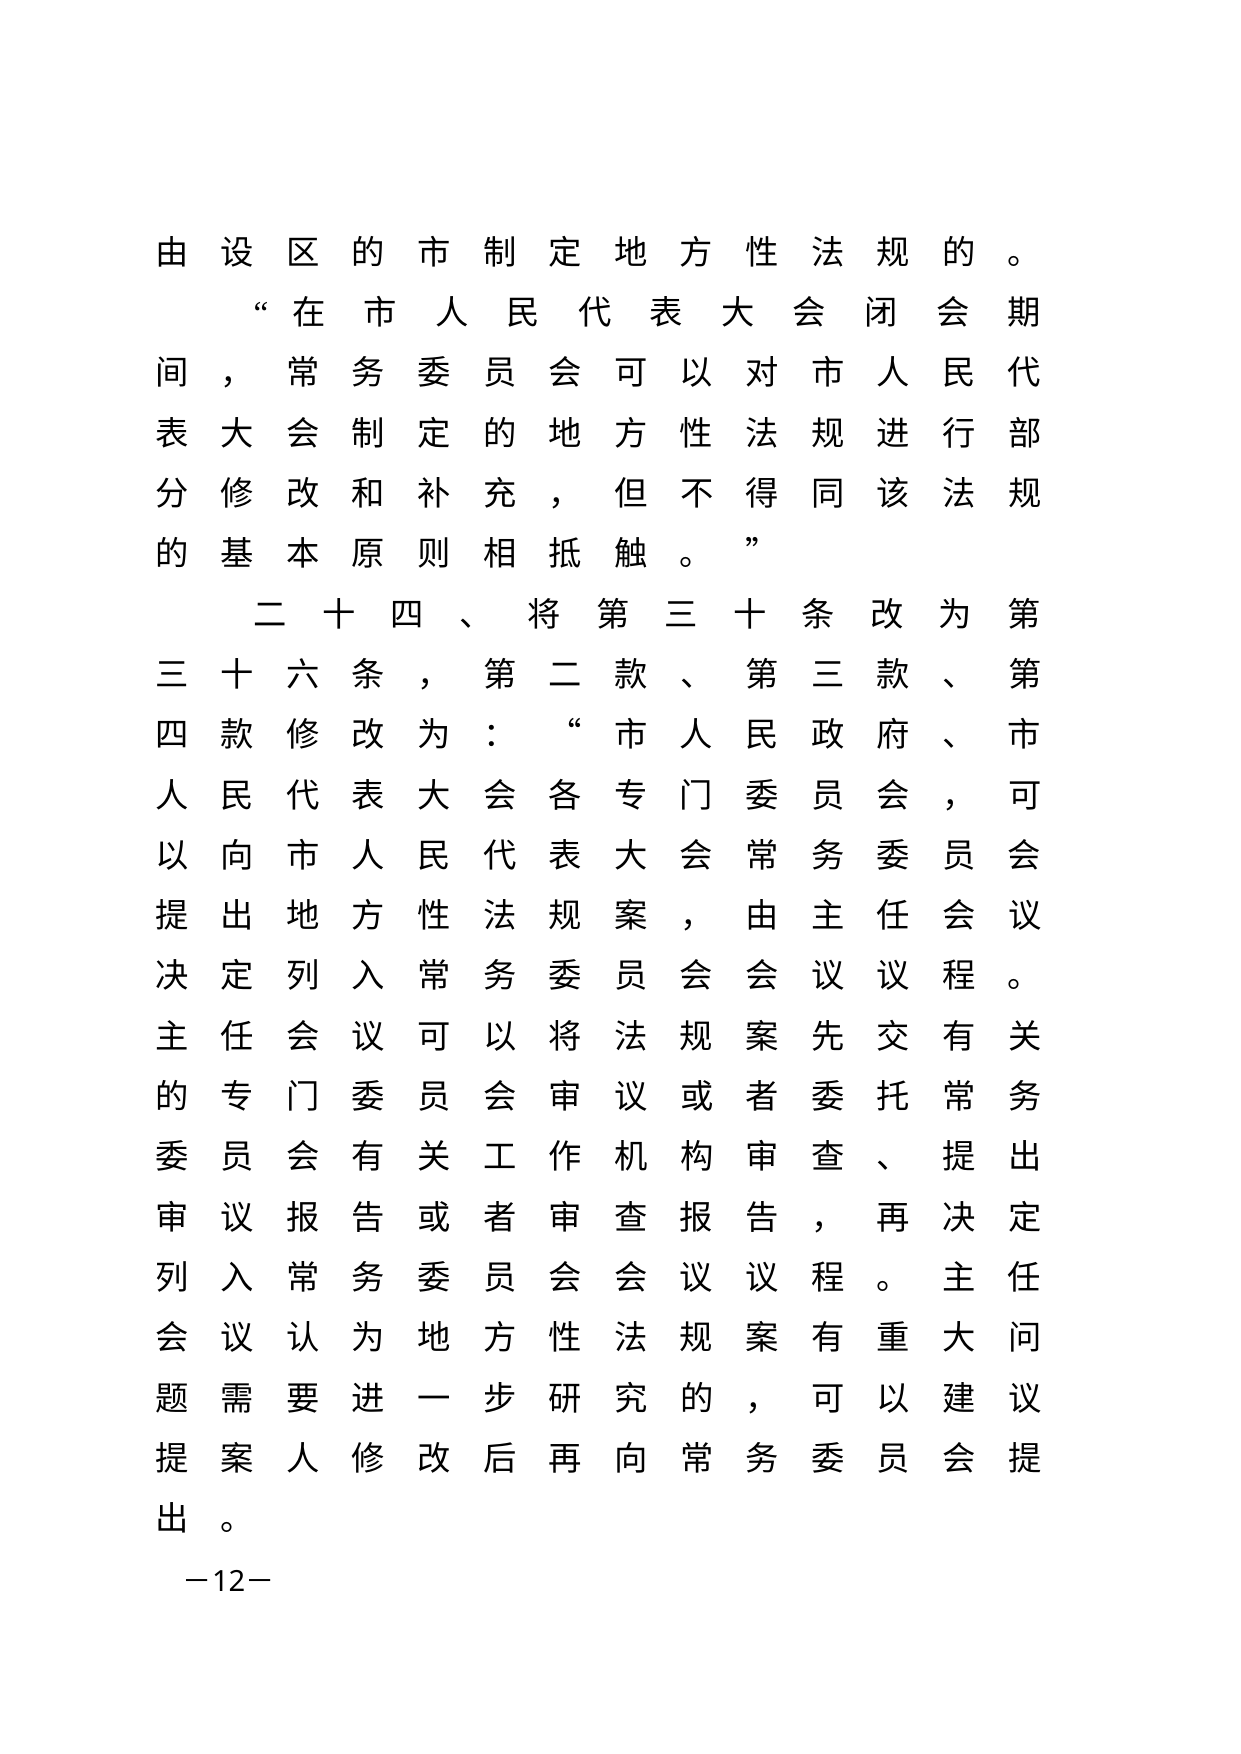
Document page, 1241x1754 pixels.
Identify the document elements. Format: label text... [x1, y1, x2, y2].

list （三）法律规定的其他可以由设区的市制定地方性法规的。 [155, 219, 1073, 280]
list 二十四、将第三十条改为第三十六条，第二款、第三款、第四款修改为：“市人民政府、市人民代表大会各专门委员会，可以向市人民代表大会常务委员会提出地方性法规案，由主任会议决定列入常务委员会会议议程。主任会议可以将法规案先交有关的专门委员会审议或者委托常务委员会有关工作机构审查、提出审议报告或者审查报告，再决定列入常务委员会会议议程。主任会议认为地方性法规案有重大问题需要进一步研究的，可以建议提案人修改后再向常务委员会提出。 [155, 581, 1073, 1546]
list “在市人民代表大会闭会期间，常务委员会可以对市人民代表大会制定的地方性法规进行部分修改和补充，但不得同该法规的基本原则相抵触。” [155, 280, 1073, 581]
